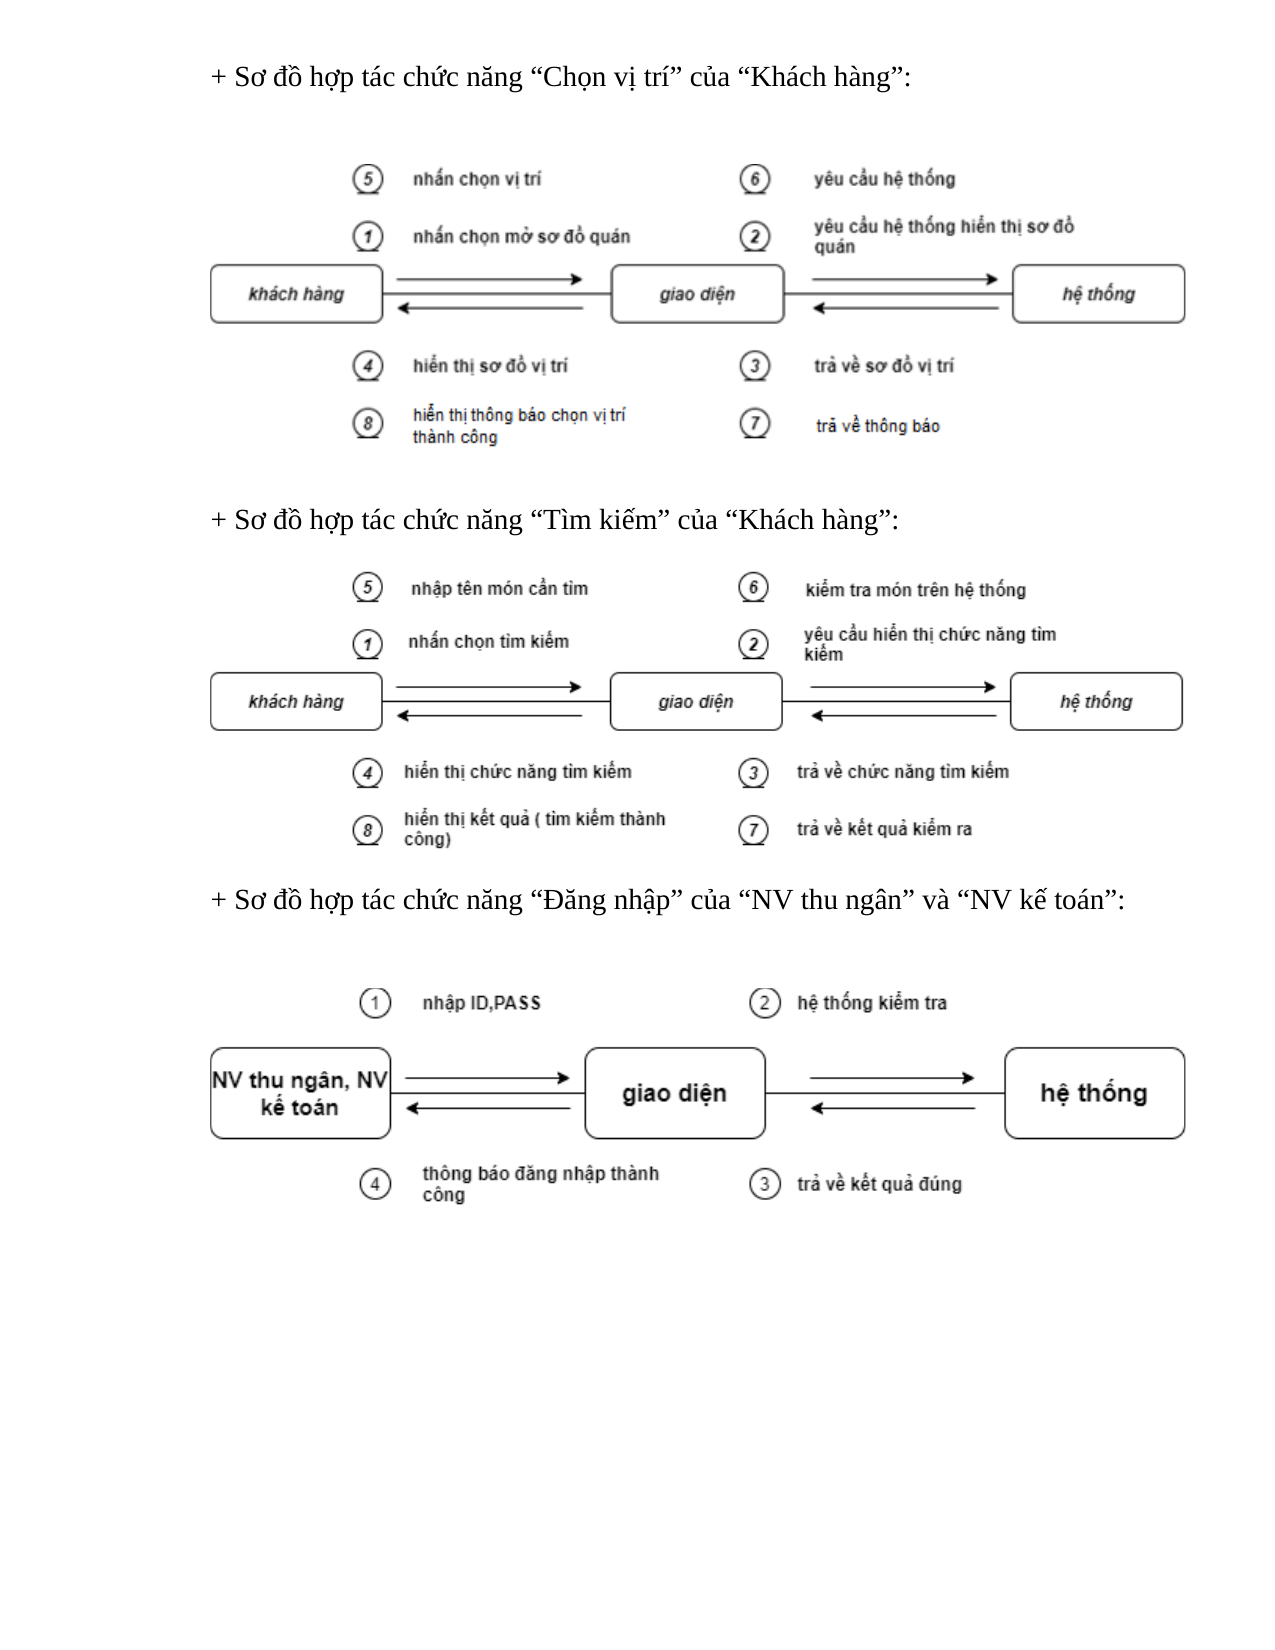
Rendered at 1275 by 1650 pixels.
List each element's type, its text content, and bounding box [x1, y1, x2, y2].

picture [210, 164, 1186, 484]
text + Sơ đồ hợp tác chức năng “Tìm kiếm” của “Khách hàng”: [210, 502, 1125, 536]
text + Sơ đồ hợp tác chức năng “Đăng nhập” của “NV thu ngân” và “NV kế toán”: [210, 882, 1139, 916]
picture [210, 555, 1186, 864]
picture [210, 988, 1186, 1206]
text + Sơ đồ hợp tác chức năng “Chọn vị trí” của “Khách hàng”: [210, 59, 1125, 93]
